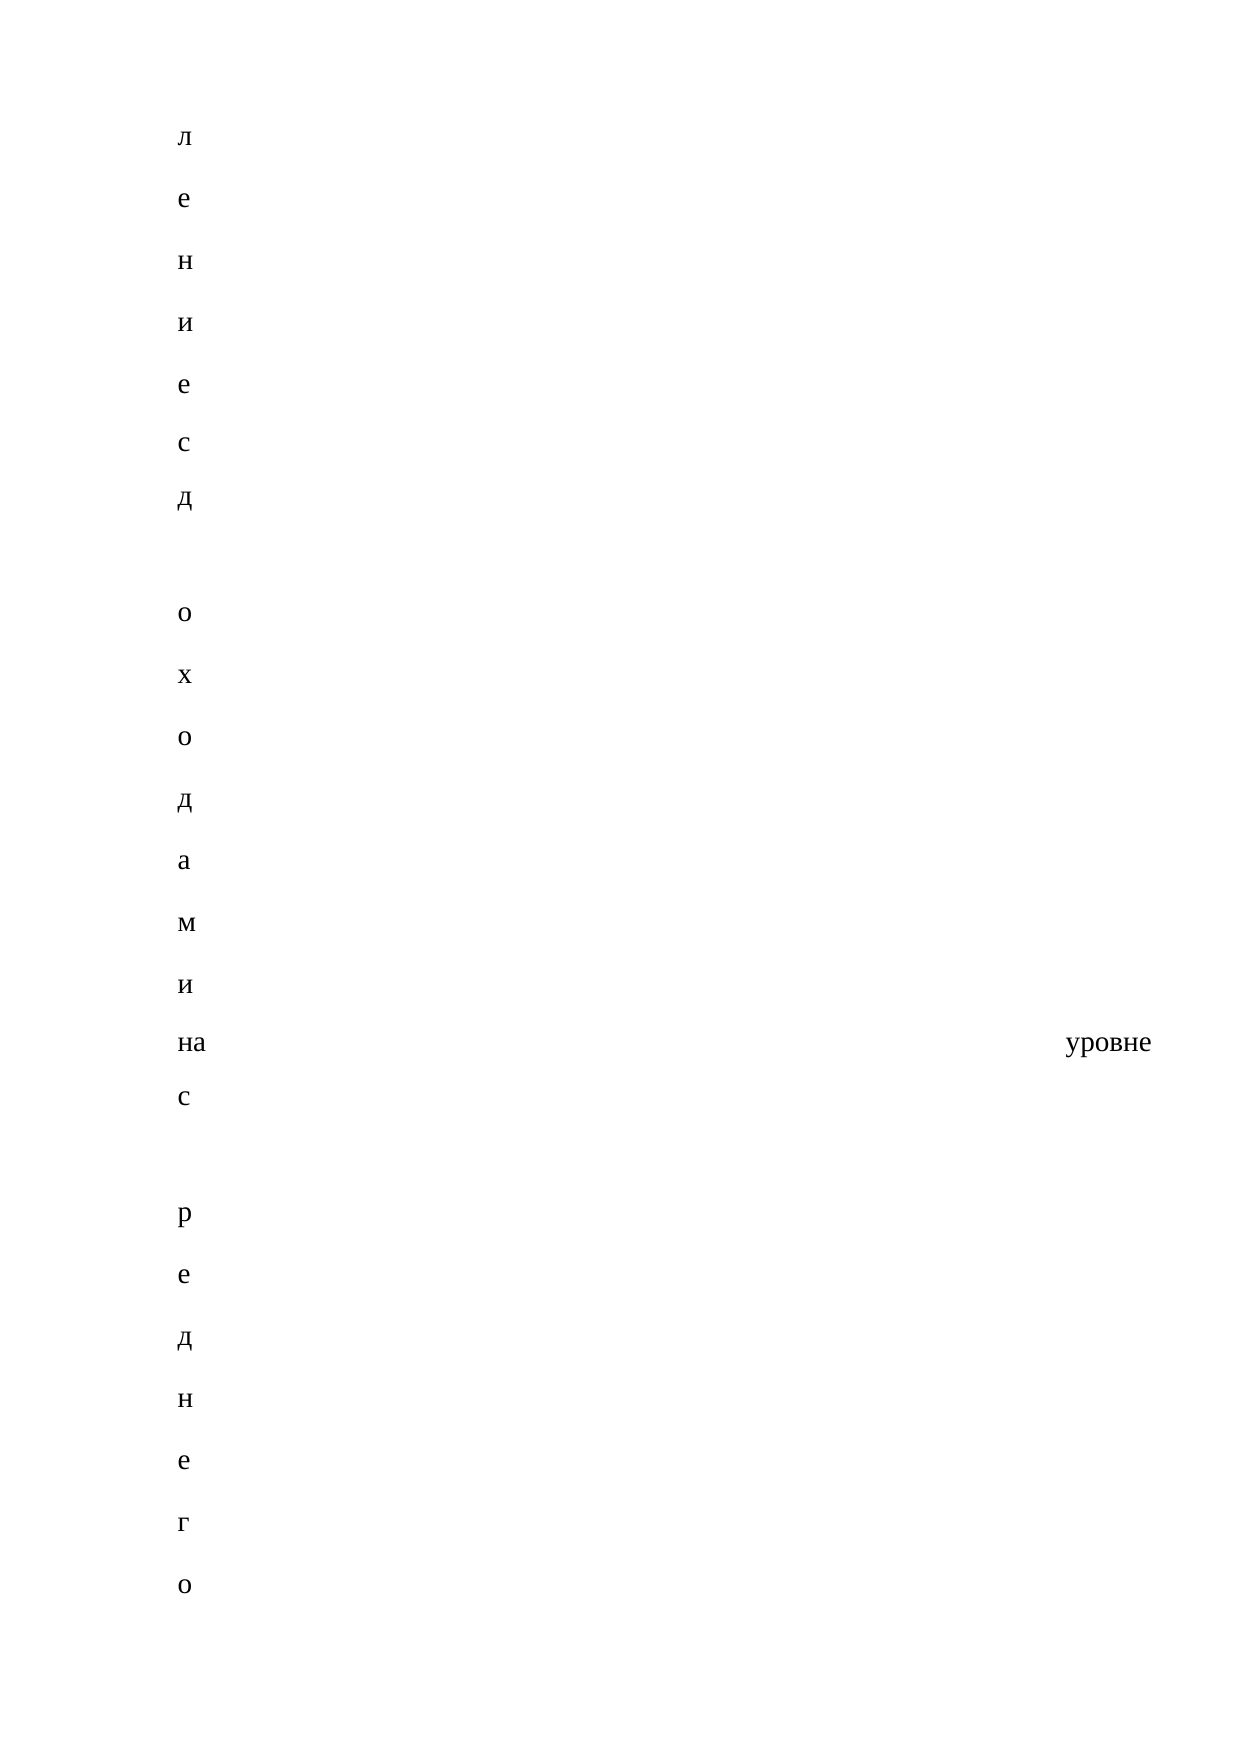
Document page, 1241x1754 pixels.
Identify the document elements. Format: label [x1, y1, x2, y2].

text [177, 118, 1152, 1607]
